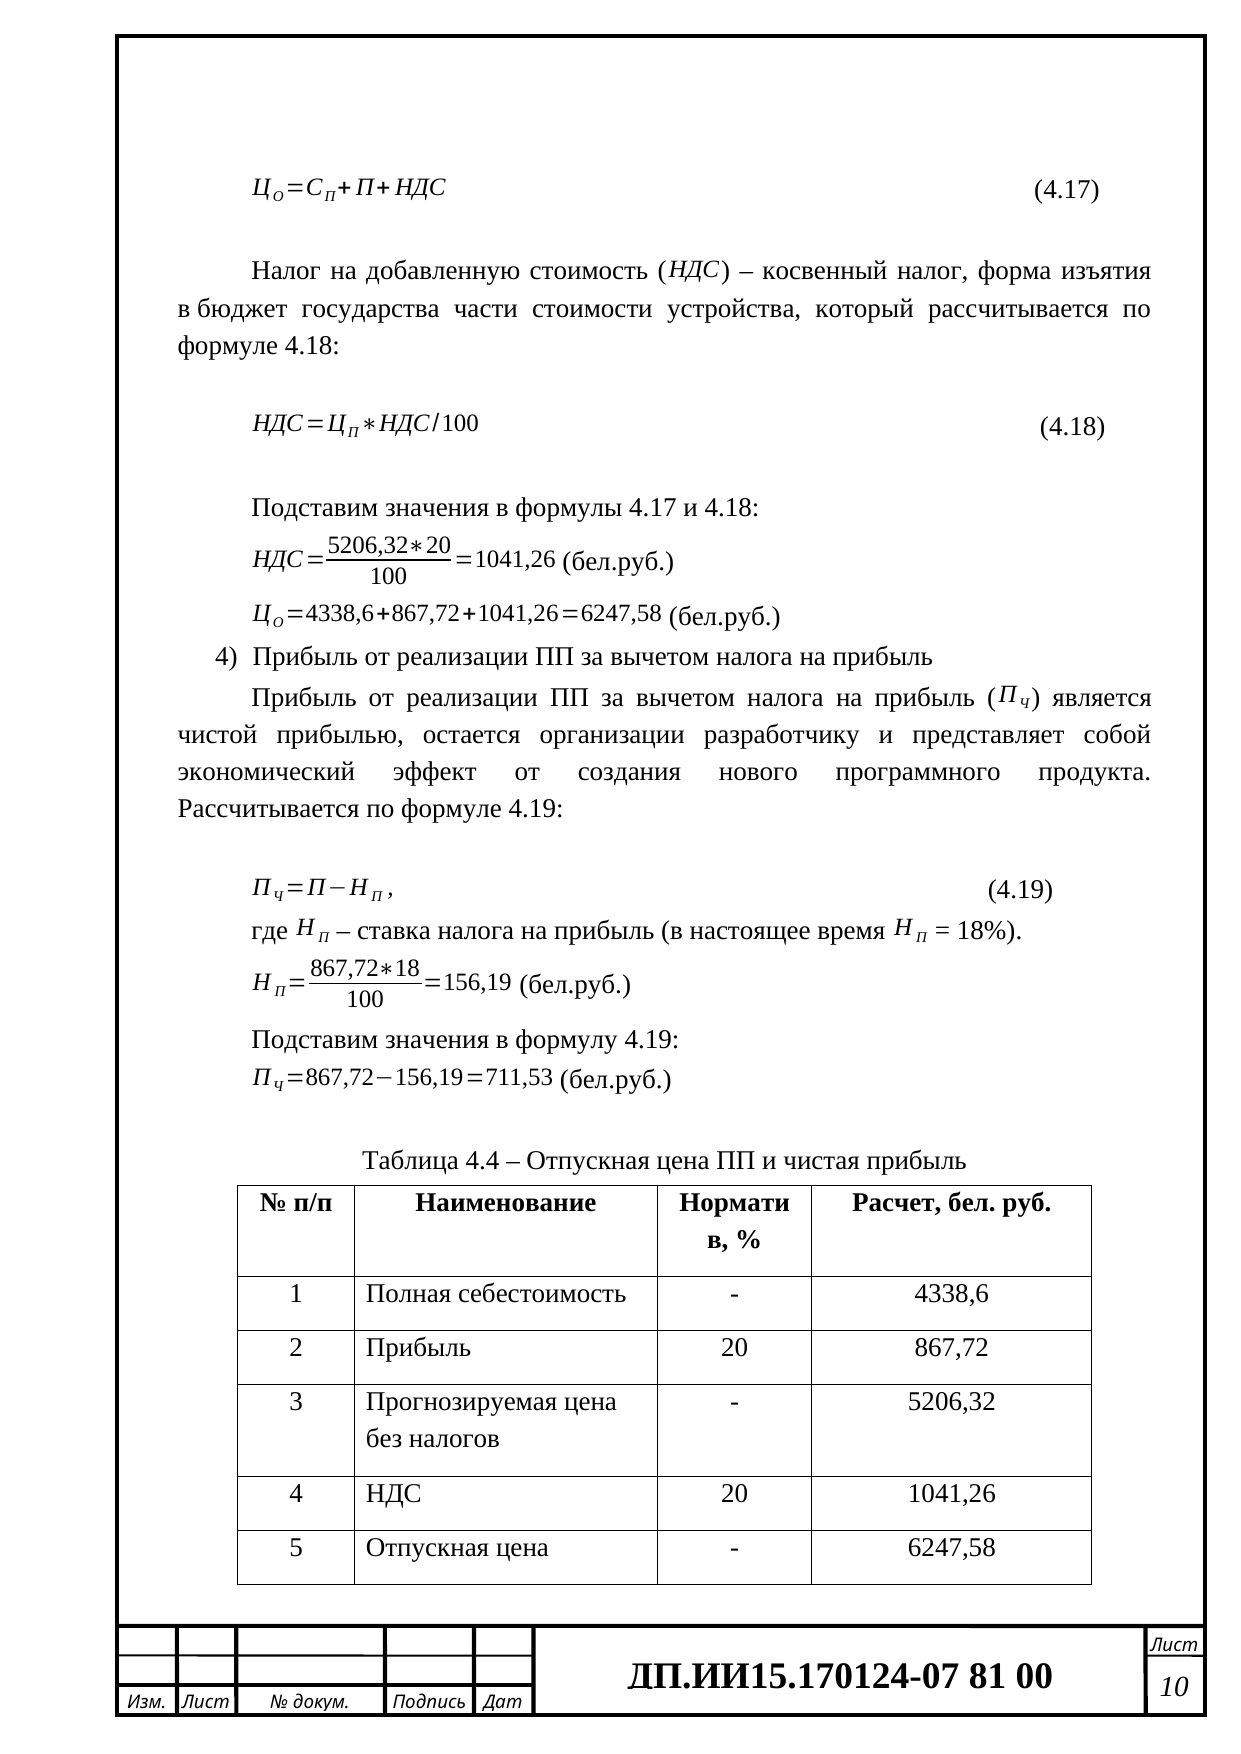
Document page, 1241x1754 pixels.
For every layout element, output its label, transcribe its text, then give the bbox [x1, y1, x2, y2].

text (бел.руб.) [177, 599, 1152, 631]
table_cell Отпускная цена [355, 1531, 657, 1584]
text где – ставка налога на прибыль (в настоящее время = 18%). [177, 914, 1152, 945]
table_cell - [658, 1531, 811, 1584]
text (4.18) [177, 410, 1152, 441]
table_cell 20 [658, 1331, 811, 1384]
text Прибыль от реализации ПП за вычетом налога на прибыль () является чистой прибылью, остается организации разработчику и представляет собой экономический эффект от создания нового программного продукта. Рассчитывается по формуле 4.19: [177, 681, 1152, 824]
table_header Наименование [355, 1186, 657, 1276]
text Таблица 4.4 – Отпускная цена ПП и чистая прибыль [177, 1144, 1152, 1176]
table_cell 6247,58 [812, 1531, 1091, 1584]
table_cell 4338,6 [812, 1277, 1091, 1330]
table_cell Полная себестоимость [355, 1277, 657, 1330]
table_cell Прогнозируемая цена без налогов [355, 1385, 657, 1476]
text (4.19) [177, 873, 1152, 905]
table_cell 5 [238, 1531, 354, 1584]
table_header Расчет, бел. руб. [812, 1186, 1091, 1276]
table_cell НДС [355, 1477, 657, 1530]
table_cell 867,72 [812, 1331, 1091, 1384]
text Подставим значения в формулу 4.19: [177, 1023, 1152, 1054]
table_cell Прибыль [355, 1331, 657, 1384]
table_cell 2 [238, 1331, 354, 1384]
table_cell - [658, 1277, 811, 1330]
list Прибыль от реализации ПП за вычетом налога на прибыль [215, 640, 1152, 671]
text Налог на добавленную стоимость () – косвенный налог, форма изъятия в бюджет государства части стоимости устройства, который рассчитывается по формуле 4.18: [177, 254, 1152, 360]
text (бел.руб.) [177, 531, 1152, 590]
table_cell - [658, 1385, 811, 1476]
table_header Норматив, % [658, 1186, 811, 1276]
table_cell 20 [658, 1477, 811, 1530]
table_cell 3 [238, 1385, 354, 1476]
table_cell 5206,32 [812, 1385, 1091, 1476]
table_header № п/п [238, 1186, 354, 1276]
table_cell 1041,26 [812, 1477, 1091, 1530]
table_cell 4 [238, 1477, 354, 1530]
table_cell 1 [238, 1277, 354, 1330]
text (4.17) [177, 173, 1152, 205]
text (бел.руб.) [177, 1063, 1152, 1095]
text (бел.руб.) [177, 955, 1152, 1014]
text Подставим значения в формулы 4.17 и 4.18: [177, 491, 1152, 522]
